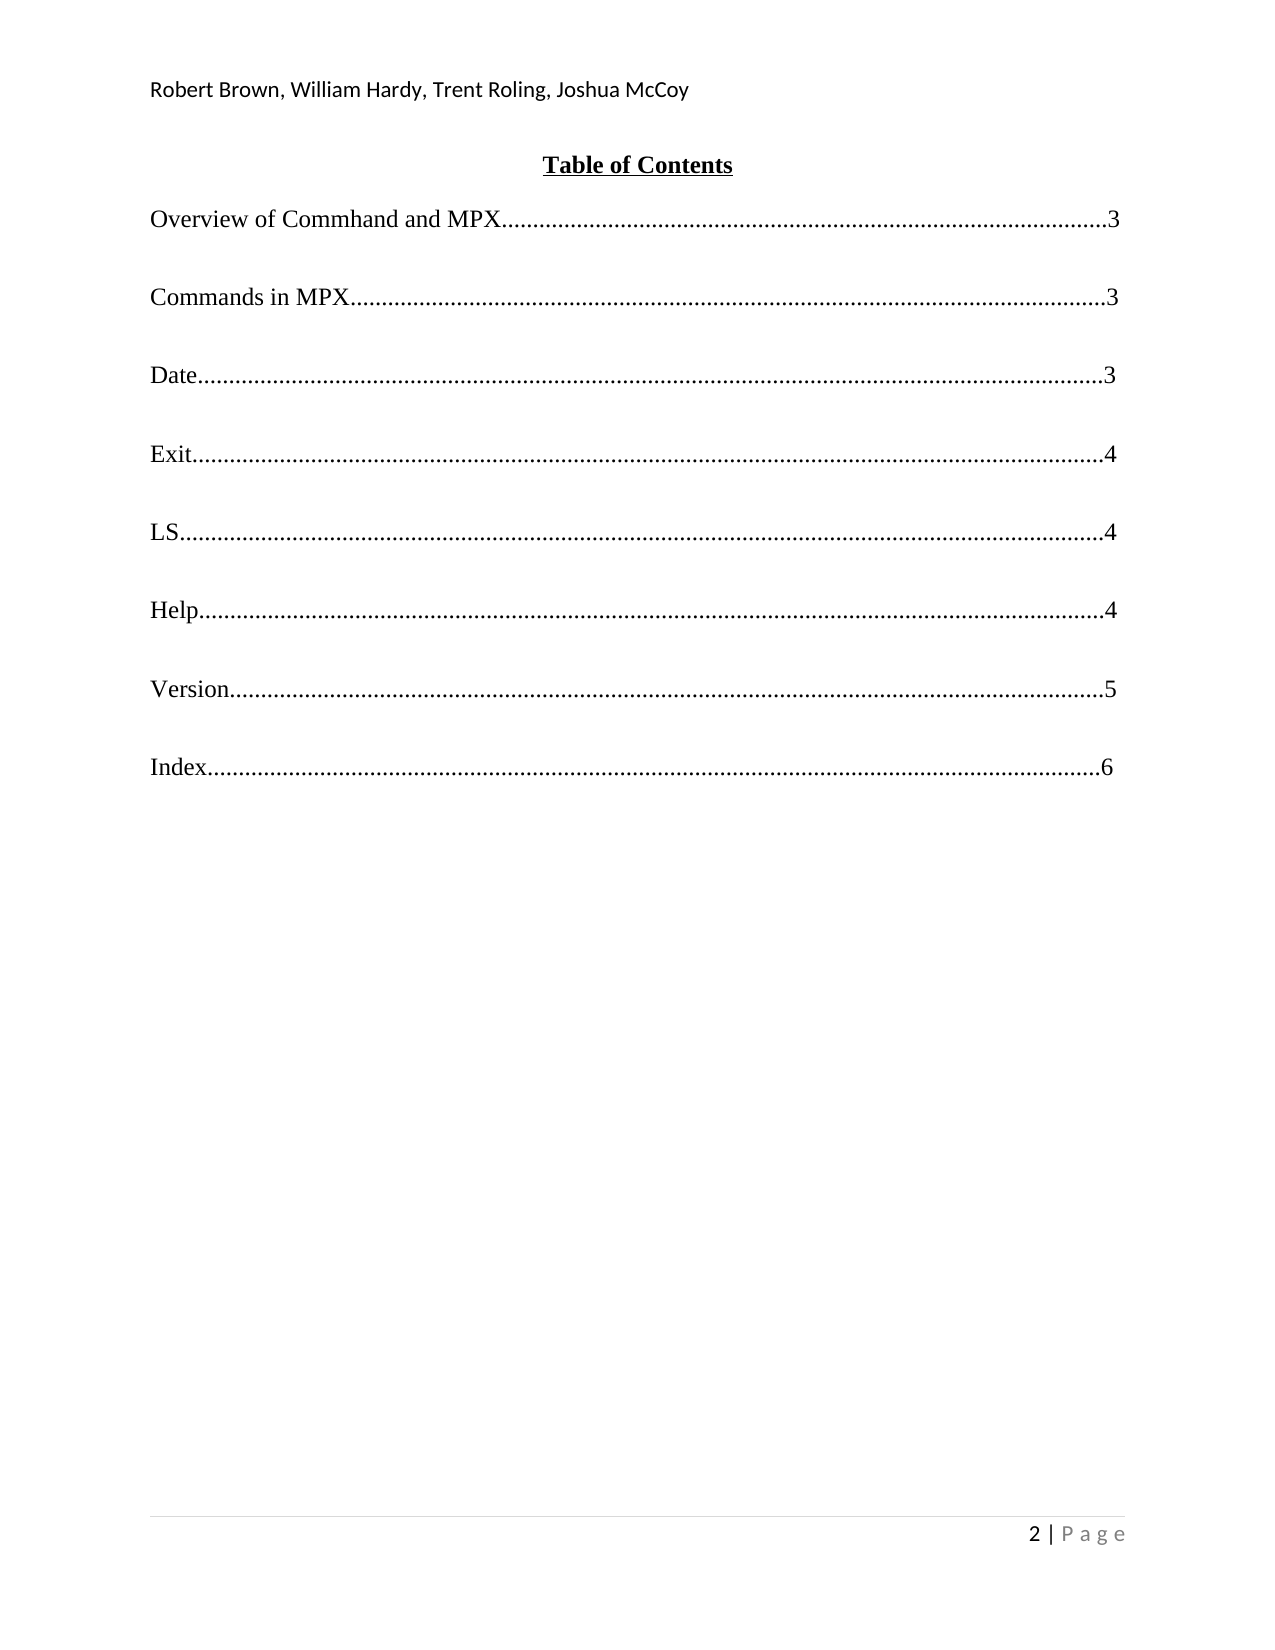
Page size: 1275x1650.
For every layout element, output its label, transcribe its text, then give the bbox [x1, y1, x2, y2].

text Table of Contents [150, 150, 1125, 179]
text LS....................................................................................................................................................4 [150, 517, 1125, 546]
text Version............................................................................................................................................5 [150, 674, 1125, 703]
text Date.................................................................................................................................................3 [150, 361, 1125, 389]
text Exit..................................................................................................................................................4 [150, 439, 1125, 468]
text Help.................................................................................................................................................4 [150, 596, 1125, 624]
text Index...............................................................................................................................................6 [150, 752, 1125, 781]
text Overview of Commhand and MPX.................................................................................................3 [150, 204, 1125, 233]
text Commands in MPX.........................................................................................................................3 [150, 282, 1125, 311]
